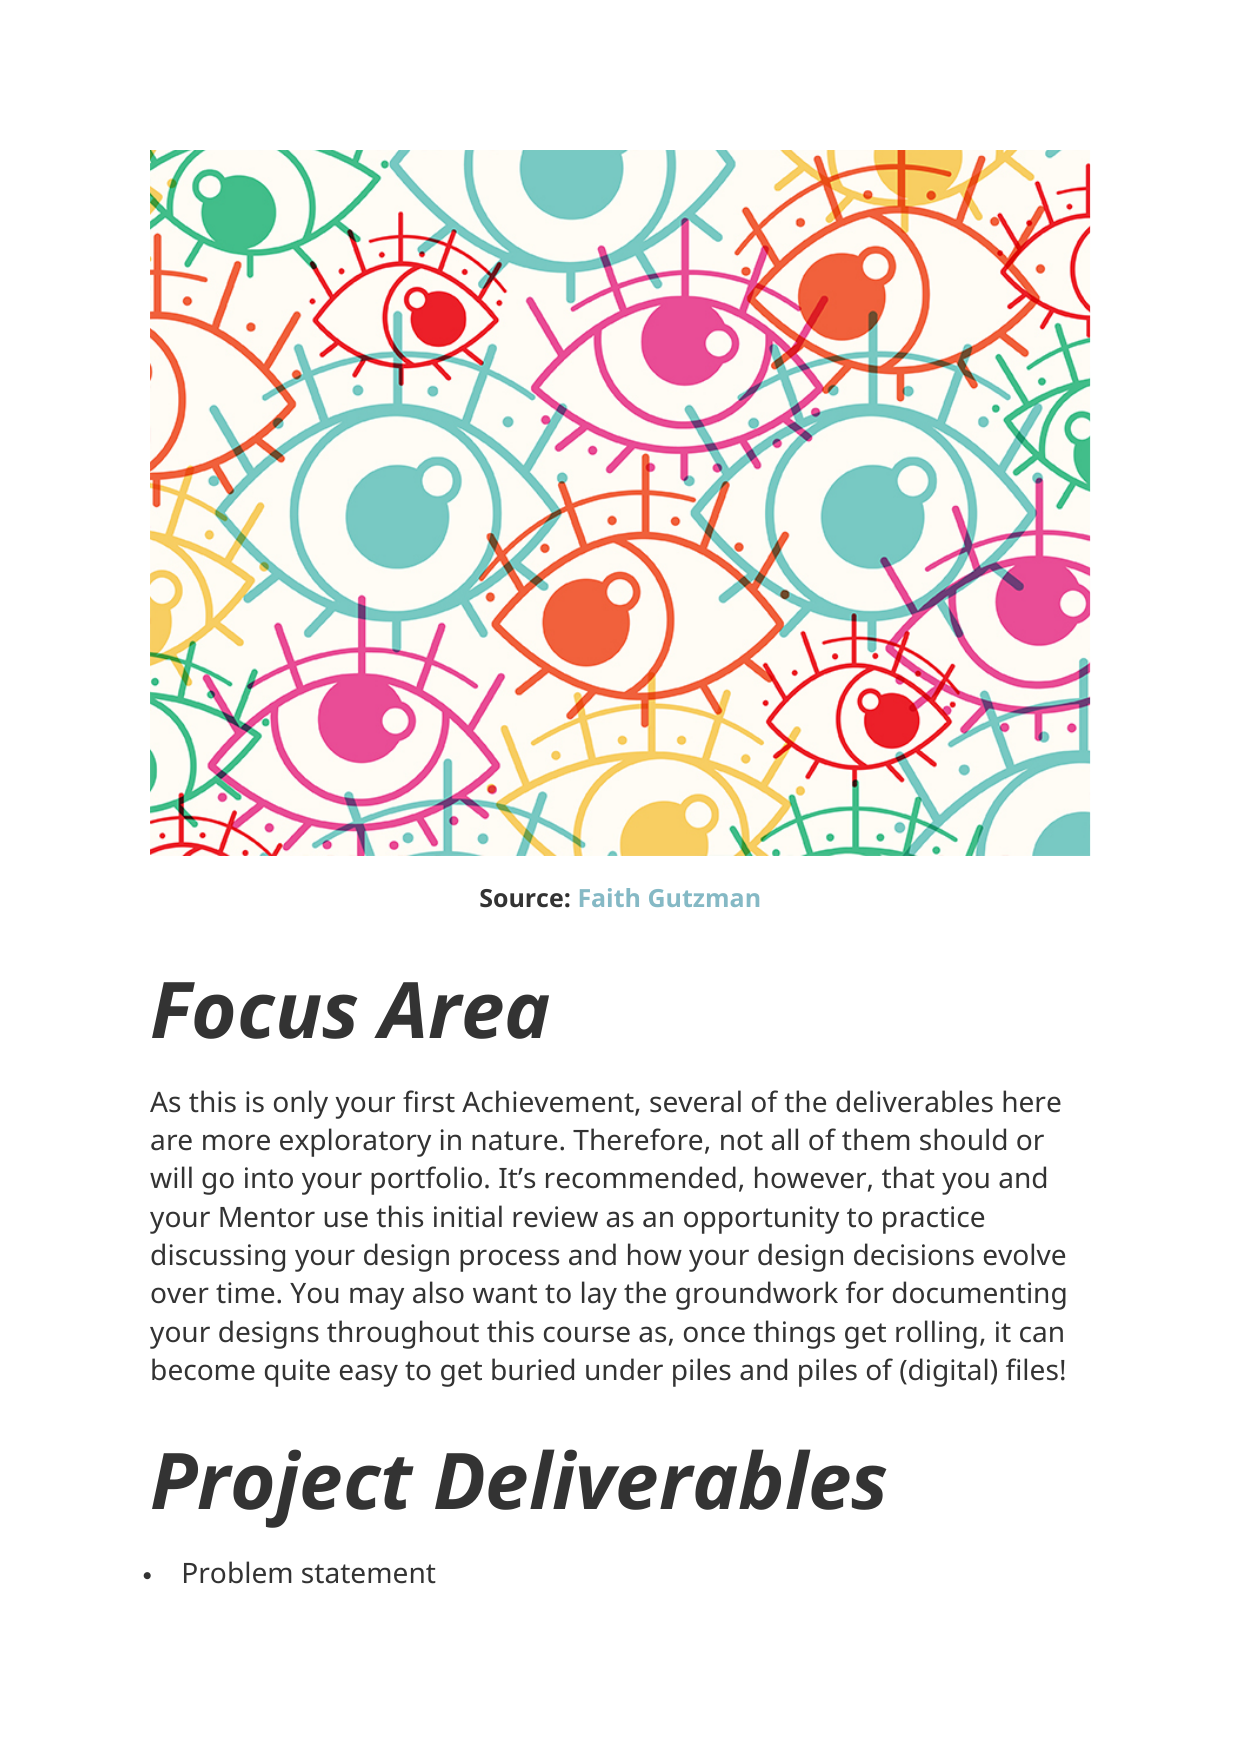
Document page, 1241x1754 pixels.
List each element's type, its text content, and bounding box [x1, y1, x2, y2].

list Problem statement [144, 1553, 1090, 1592]
text As this is only your first Achievement, several of the deliverables here are more exploratory in nature. Therefore, not all of them should or will go into your portfolio. It’s recommended, however, that you and your Mentor use this initial review as an opportunity to practice discussing your design process and how your design decisions evolve over time. You may also want to lay the groundwork for documenting your designs throughout this course as, once things get rolling, it can become quite easy to get buried under piles and piles of (digital) files! [150, 1082, 1090, 1388]
picture [150, 150, 1091, 856]
subtitle Project Deliverables [150, 1426, 1090, 1532]
subtitle Source: Faith Gutzman [150, 880, 1090, 914]
subtitle Focus Area [150, 954, 1090, 1061]
